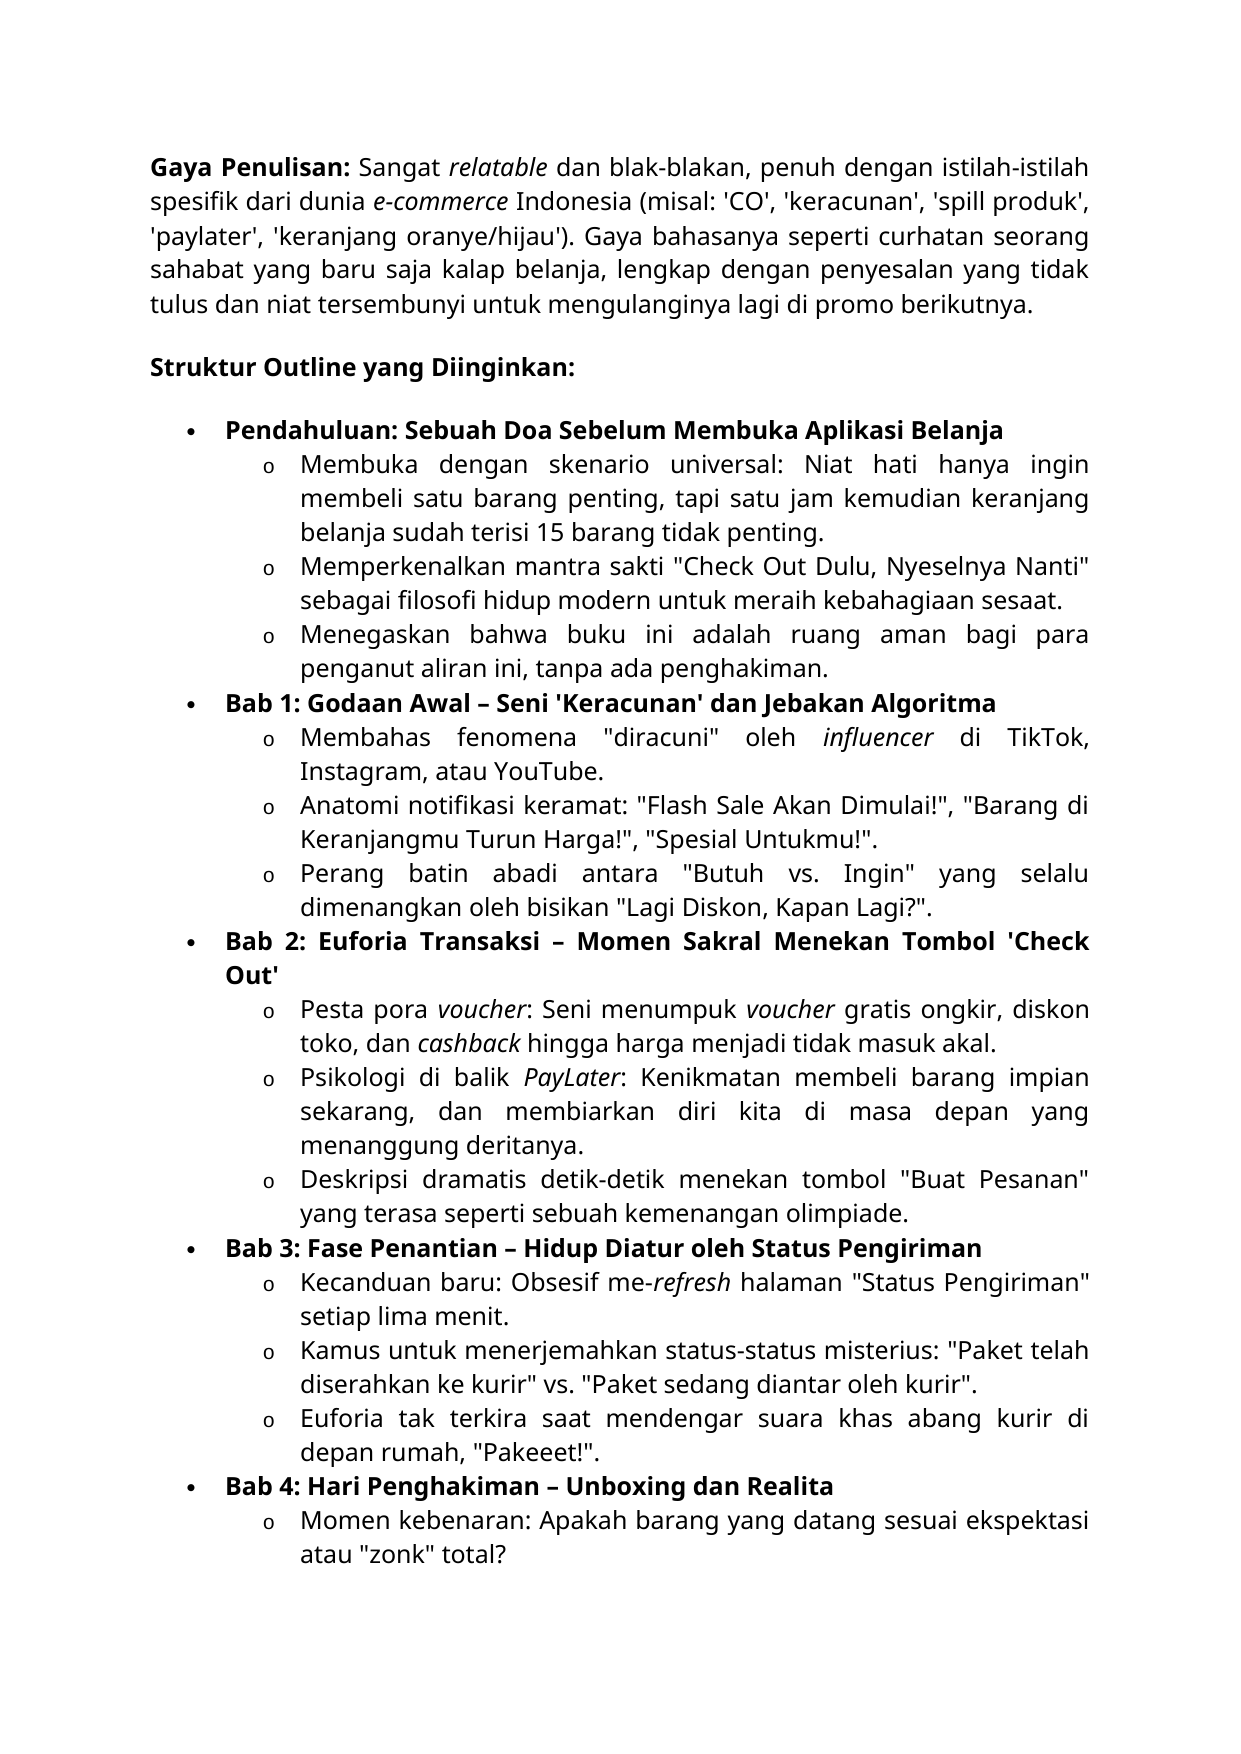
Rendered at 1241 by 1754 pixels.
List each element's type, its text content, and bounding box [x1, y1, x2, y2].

text Struktur Outline yang Diinginkan: [150, 349, 1090, 383]
list Memperkenalkan mantra sakti "Check Out Dulu, Nyeselnya Nanti" sebagai filosofi hidup modern untuk meraih kebahagiaan sesaat. [262, 549, 1090, 617]
list Euforia tak terkira saat mendengar suara khas abang kurir di depan rumah, "Pakeeet!". [262, 1401, 1090, 1469]
text Gaya Penulisan: Sangat relatable dan blak-blakan, penuh dengan istilah-istilah spesifik dari dunia e-commerce Indonesia (misal: 'CO', 'keracunan', 'spill produk', 'paylater', 'keranjang oranye/hijau'). Gaya bahasanya seperti curhatan seorang sahabat yang baru saja kalap belanja, lengkap dengan penyesalan yang tidak tulus dan niat tersembunyi untuk mengulanginya lagi di promo berikutnya. [150, 150, 1090, 320]
list Psikologi di balik PayLater: Kenikmatan membeli barang impian sekarang, dan membiarkan diri kita di masa depan yang menanggung deritanya. [262, 1060, 1090, 1162]
list Perang batin abadi antara "Butuh vs. Ingin" yang selalu dimenangkan oleh bisikan "Lagi Diskon, Kapan Lagi?". [262, 856, 1090, 924]
list Membuka dengan skenario universal: Niat hati hanya ingin membeli satu barang penting, tapi satu jam kemudian keranjang belanja sudah terisi 15 barang tidak penting. [262, 447, 1090, 549]
list Pendahuluan: Sebuah Doa Sebelum Membuka Aplikasi Belanja [187, 413, 1090, 447]
list Kamus untuk menerjemahkan status-status misterius: "Paket telah diserahkan ke kurir" vs. "Paket sedang diantar oleh kurir". [262, 1332, 1090, 1401]
list Momen kebenaran: Apakah barang yang datang sesuai ekspektasi atau "zonk" total? [262, 1503, 1090, 1571]
list Menegaskan bahwa buku ini adalah ruang aman bagi para penganut aliran ini, tanpa ada penghakiman. [262, 617, 1090, 685]
list Bab 3: Fase Penantian – Hidup Diatur oleh Status Pengiriman [187, 1230, 1090, 1264]
list Pesta pora voucher: Seni menumpuk voucher gratis ongkir, diskon toko, dan cashback hingga harga menjadi tidak masuk akal. [262, 992, 1090, 1060]
list Bab 1: Godaan Awal – Seni 'Keracunan' dan Jebakan Algoritma [187, 685, 1090, 719]
list Kecanduan baru: Obsesif me-refresh halaman "Status Pengiriman" setiap lima menit. [262, 1264, 1090, 1332]
list Bab 2: Euforia Transaksi – Momen Sakral Menekan Tombol 'Check Out' [187, 924, 1090, 992]
list Deskripsi dramatis detik-detik menekan tombol "Buat Pesanan" yang terasa seperti sebuah kemenangan olimpiade. [262, 1162, 1090, 1230]
list Anatomi notifikasi keramat: "Flash Sale Akan Dimulai!", "Barang di Keranjangmu Turun Harga!", "Spesial Untukmu!". [262, 787, 1090, 856]
list Bab 4: Hari Penghakiman – Unboxing dan Realita [187, 1469, 1090, 1503]
list Membahas fenomena "diracuni" oleh influencer di TikTok, Instagram, atau YouTube. [262, 719, 1090, 787]
